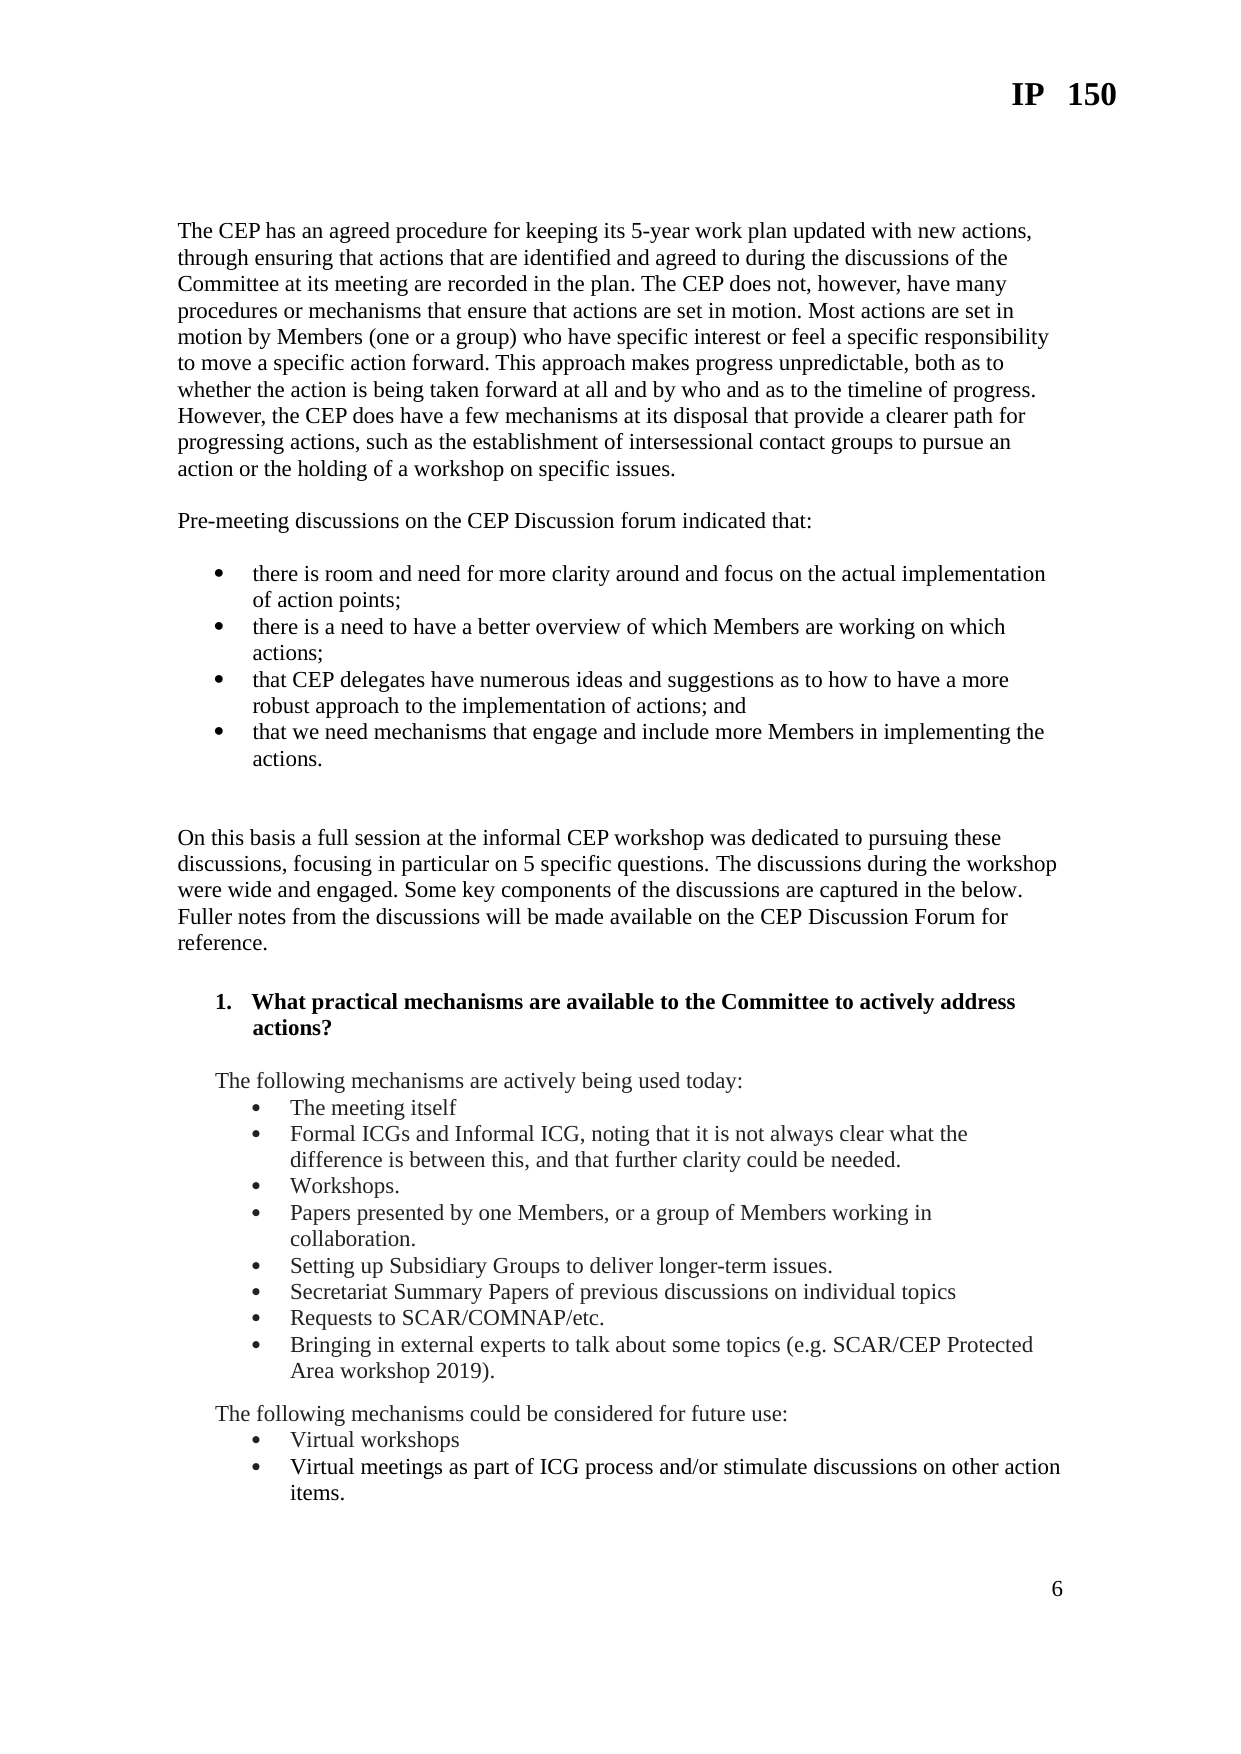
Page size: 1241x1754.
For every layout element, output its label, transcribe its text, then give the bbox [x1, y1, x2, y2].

list there is room and need for more clarity around and focus on the actual implementation of action points; [215, 560, 1063, 613]
list The meeting itself [252, 1093, 1063, 1120]
list Secretariat Summary Papers of previous discussions on individual topics [252, 1278, 1063, 1304]
list Formal ICGs and Informal ICG, noting that it is not always clear what the difference is between this, and that further clarity could be needed. [252, 1120, 1063, 1173]
list Virtual workshops [252, 1426, 1063, 1453]
list Virtual meetings as part of ICG process and/or stimulate discussions on other action items. [252, 1453, 1063, 1506]
list that we need mechanisms that engage and include more Members in implementing the actions. [215, 718, 1063, 771]
list Workshops. [252, 1173, 1063, 1199]
list Papers presented by one Members, or a group of Members working in collaboration. [252, 1199, 1063, 1252]
text The CEP has an agreed procedure for keeping its 5-year work plan updated with new actions, through ensuring that actions that are identified and agreed to during the discussions of the Committee at its meeting are recorded in the plan. The CEP does not, however, have many procedures or mechanisms that ensure that actions are set in motion. Most actions are set in motion by Members (one or a group) who have specific interest or feel a specific responsibility to move a specific action forward. This approach makes progress unpredictable, both as to whether the action is being taken forward at all and by who and as to the timeline of progress. However, the CEP does have a few mechanisms at its disposal that provide a clearer path for progressing actions, such as the establishment of intersessional contact groups to pursue an action or the holding of a workshop on specific issues. [177, 218, 1063, 481]
list there is a need to have a better overview of which Members are working on which actions; [215, 613, 1063, 666]
text The following mechanisms could be considered for future use: [215, 1400, 1063, 1426]
list Setting up Subsidiary Groups to deliver longer-term issues. [252, 1252, 1063, 1278]
list Bringing in external experts to talk about some topics (e.g. SCAR/CEP Protected Area workshop 2019). [252, 1331, 1063, 1383]
list that CEP delegates have numerous ideas and suggestions as to how to have a more robust approach to the implementation of actions; and [215, 666, 1063, 718]
text On this basis a full session at the informal CEP workshop was dedicated to pursuing these discussions, focusing in particular on 5 specific questions. The discussions during the workshop were wide and engaged. Some key components of the discussions are captured in the below. Fuller notes from the discussions will be made available on the CEP Discussion Forum for reference. [177, 824, 1063, 956]
text Pre-meeting discussions on the CEP Discussion forum indicated that: [177, 507, 1063, 534]
list Requests to SCAR/COMNAP/etc. [252, 1304, 1063, 1331]
text The following mechanisms are actively being used today: [215, 1067, 1063, 1093]
list What practical mechanisms are available to the Committee to actively address actions? [215, 988, 1063, 1041]
